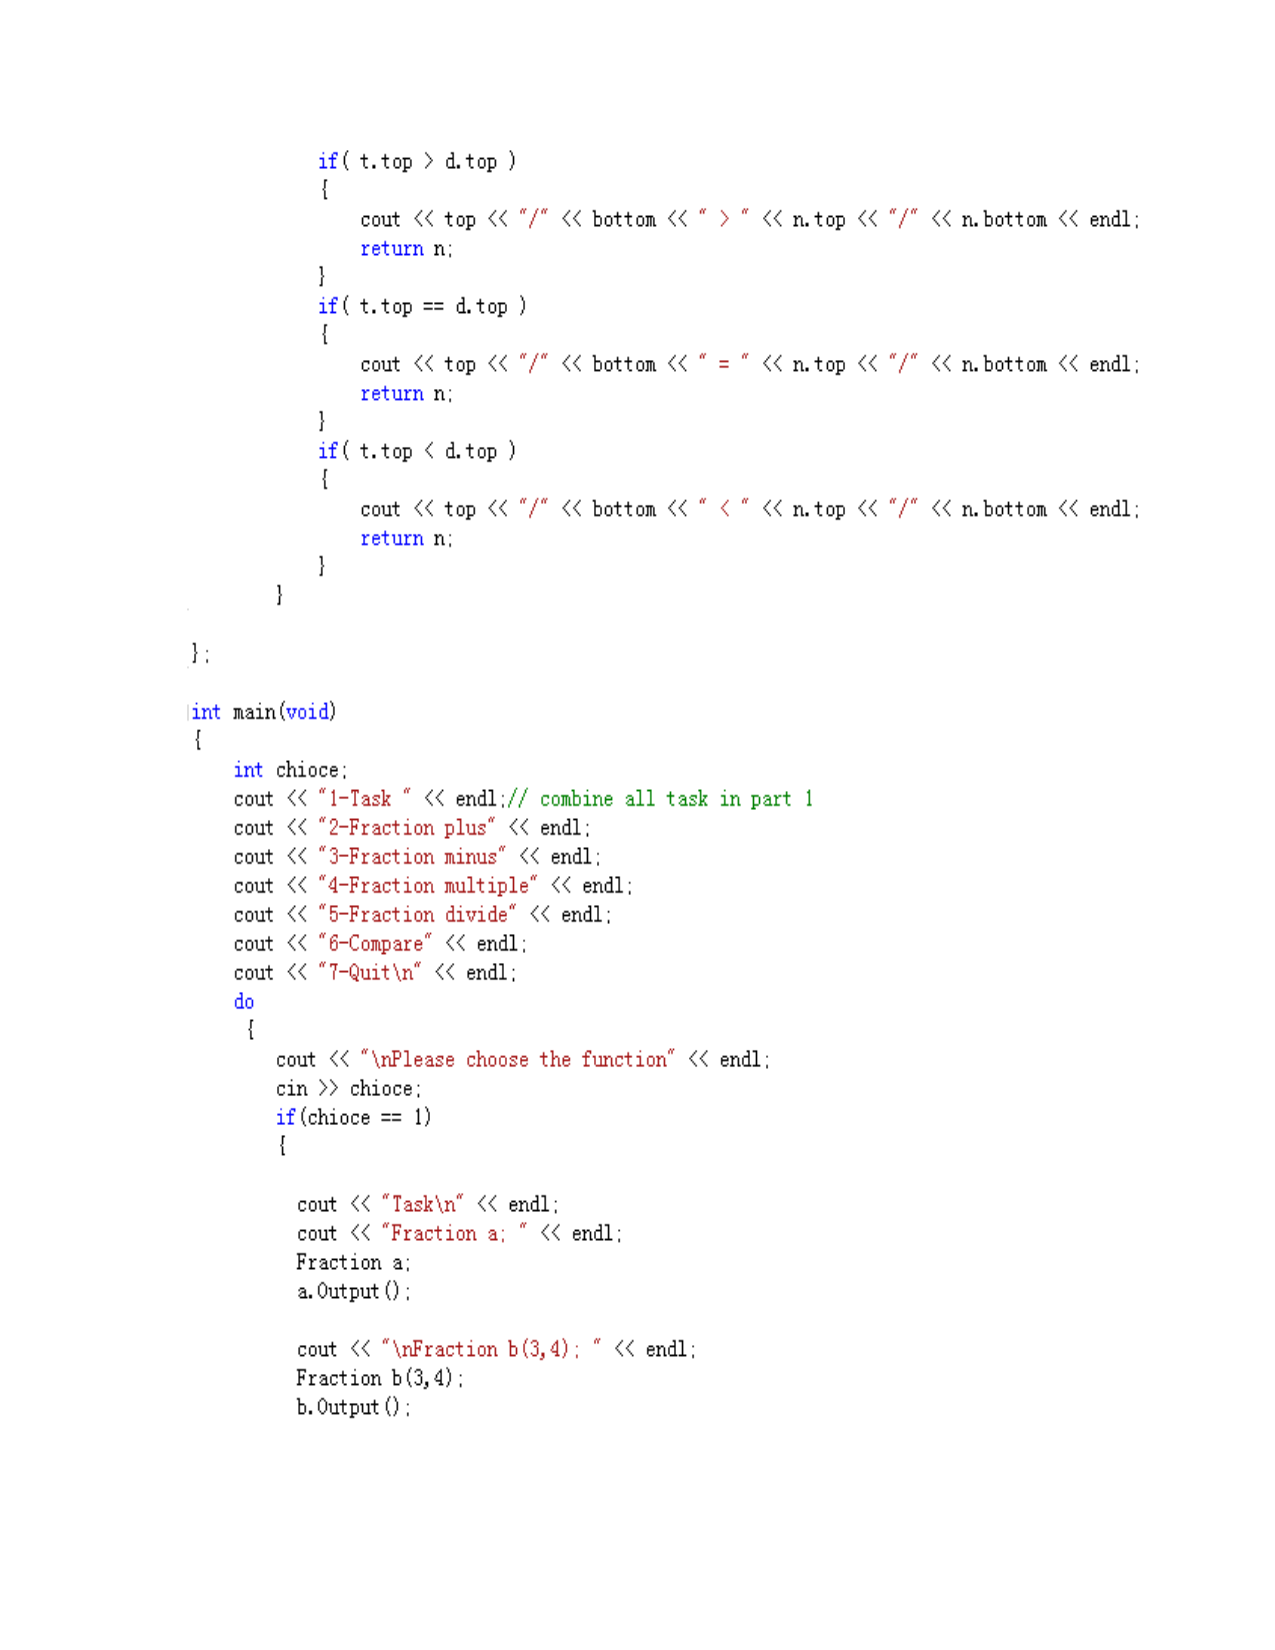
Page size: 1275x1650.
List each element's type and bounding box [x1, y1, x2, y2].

picture [187, 150, 1165, 1431]
